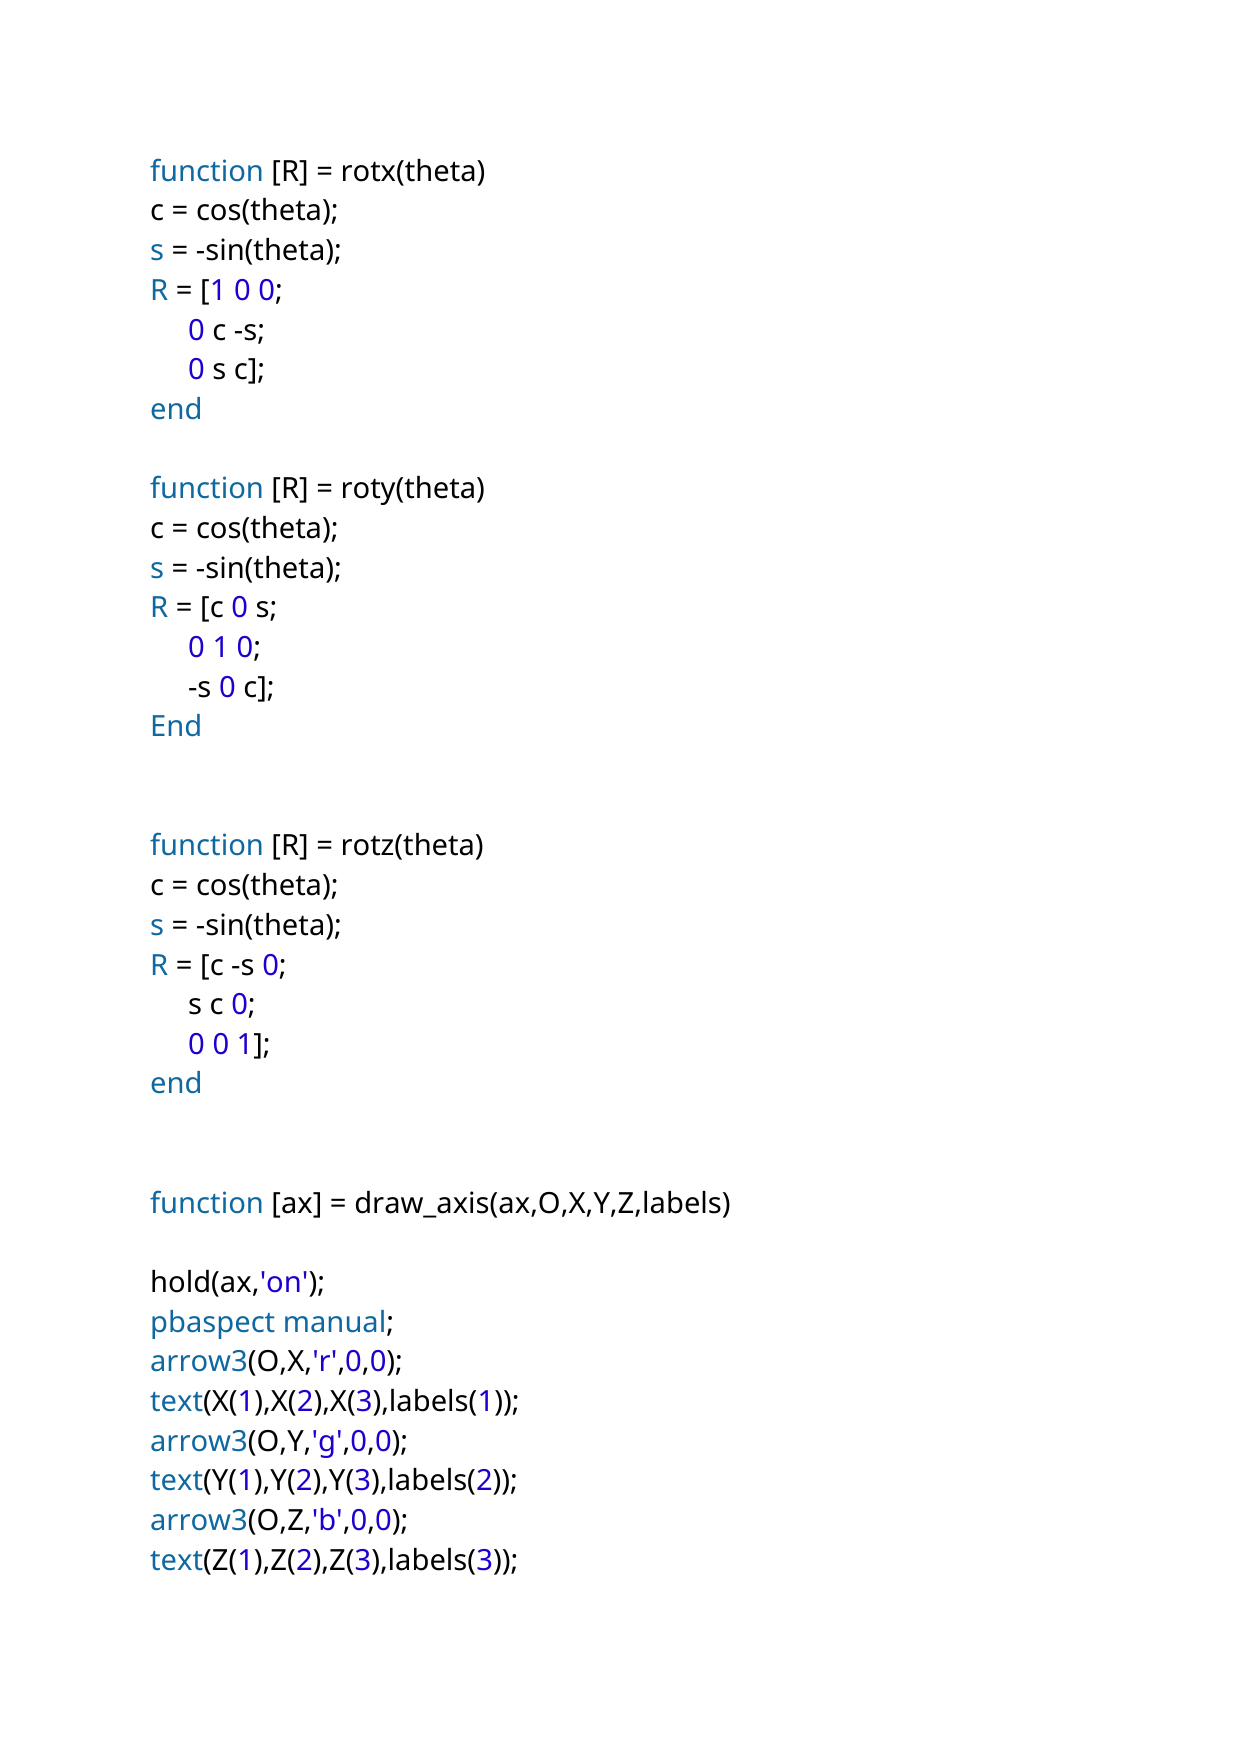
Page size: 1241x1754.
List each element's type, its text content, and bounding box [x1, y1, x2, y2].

text s c 0; [150, 983, 1090, 1023]
text pbaspect manual; [150, 1301, 1090, 1341]
text arrow3(O,Y,'g',0,0); [150, 1420, 1090, 1460]
text 0 s c]; [150, 348, 1090, 388]
text 0 c -s; [150, 309, 1090, 348]
text s = -sin(theta); [150, 547, 1090, 587]
text text(Y(1),Y(2),Y(3),labels(2)); [150, 1460, 1090, 1499]
text R = [1 0 0; [150, 269, 1090, 309]
text s = -sin(theta); [150, 229, 1090, 269]
text text(X(1),X(2),X(3),labels(1)); [150, 1380, 1090, 1420]
text s = -sin(theta); [150, 904, 1090, 944]
text function [R] = roty(theta) [150, 467, 1090, 507]
text 0 0 1]; [150, 1023, 1090, 1063]
text function [R] = rotz(theta) [150, 825, 1090, 864]
text hold(ax,'on'); [150, 1261, 1090, 1301]
text -s 0 c]; [150, 666, 1090, 706]
text function [R] = rotx(theta) [150, 150, 1090, 190]
text c = cos(theta); [150, 507, 1090, 547]
text function [ax] = draw_axis(ax,O,X,Y,Z,labels) [150, 1182, 1090, 1222]
text end [150, 1063, 1090, 1102]
text end [150, 388, 1090, 428]
text c = cos(theta); [150, 864, 1090, 904]
text arrow3(O,X,'r',0,0); [150, 1341, 1090, 1380]
text c = cos(theta); [150, 190, 1090, 229]
text End [150, 706, 1090, 745]
text R = [c 0 s; [150, 587, 1090, 626]
text arrow3(O,Z,'b',0,0); [150, 1499, 1090, 1539]
text text(Z(1),Z(2),Z(3),labels(3)); [150, 1539, 1090, 1579]
text 0 1 0; [150, 626, 1090, 666]
text R = [c -s 0; [150, 944, 1090, 983]
